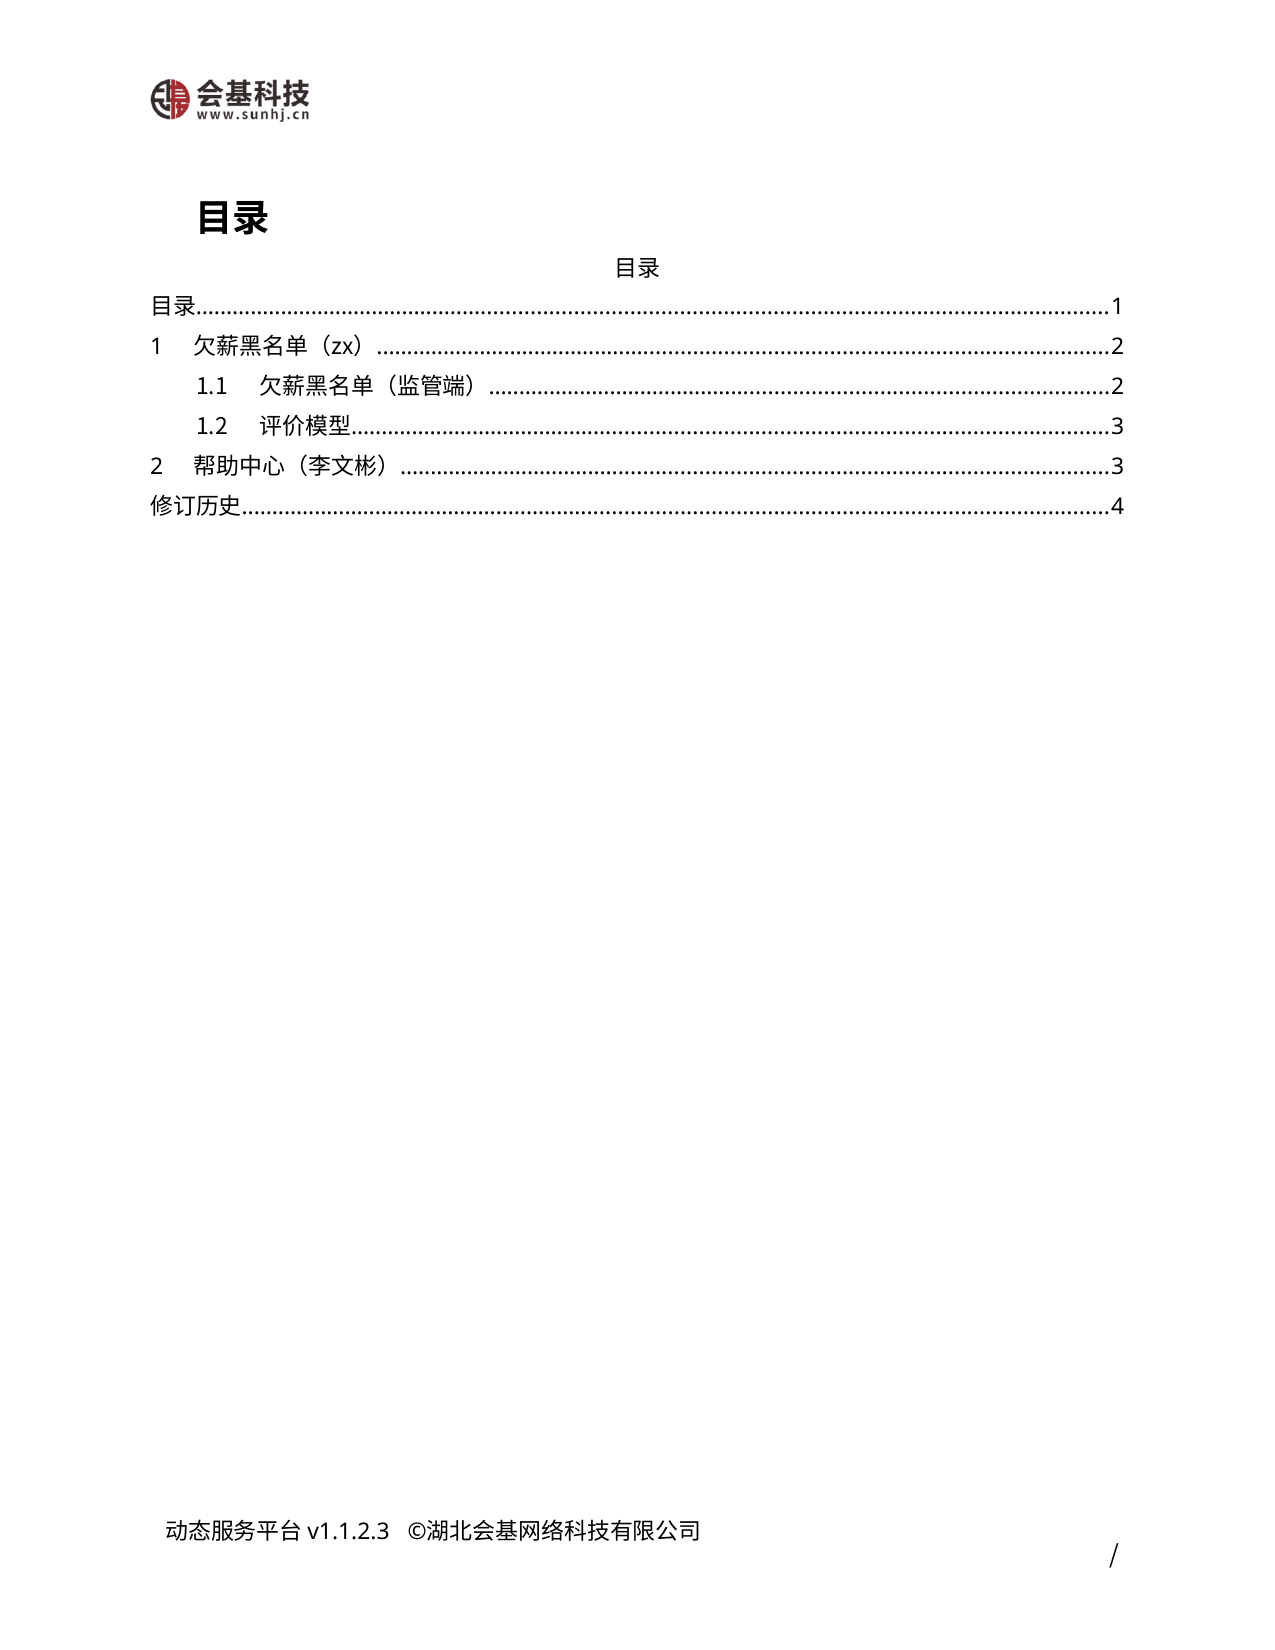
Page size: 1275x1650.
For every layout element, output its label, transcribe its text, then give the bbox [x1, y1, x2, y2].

picture [150, 79, 309, 122]
subtitle 目录 [195, 187, 1125, 242]
